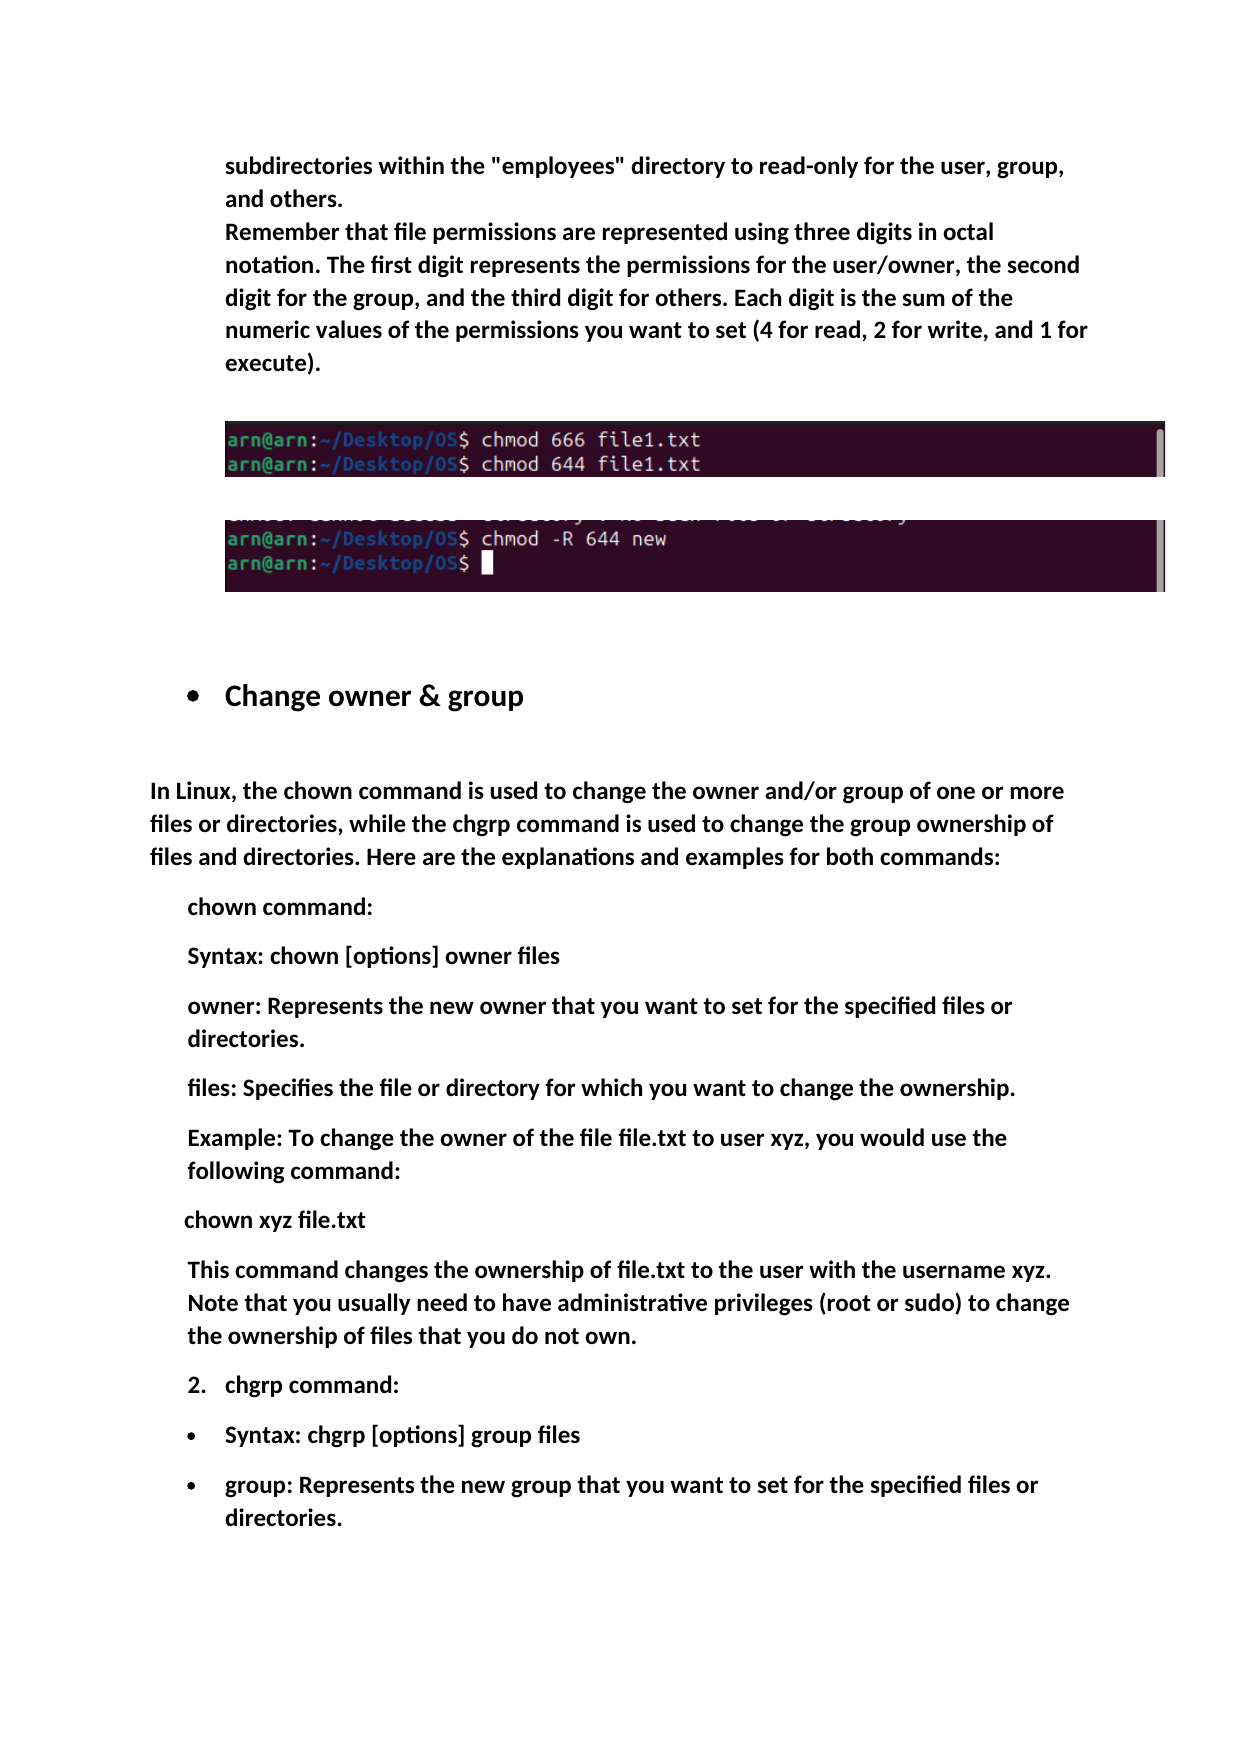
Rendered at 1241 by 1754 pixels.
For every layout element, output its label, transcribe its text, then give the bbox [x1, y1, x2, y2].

text This command changes the ownership of file.txt to the user with the username xyz. Note that you usually need to have administrative privileges (root or sudo) to change the ownership of files that you do not own. [187, 1254, 1090, 1351]
text chown command: [187, 891, 1090, 921]
text owner: Represents the new owner that you want to set for the specified files or directories. [187, 990, 1090, 1053]
text In Linux, the chown command is used to change the owner and/or group of one or more files or directories, while the chgrp command is used to change the group ownership of files and directories. Here are the explanations and examples for both commands: [150, 775, 1090, 872]
list Syntax: chgrp [options] group files [187, 1419, 1090, 1450]
picture [225, 421, 1166, 477]
list group: Represents the new group that you want to set for the specified files or directories. [187, 1469, 1090, 1532]
list Change owner & group [187, 676, 1090, 714]
text files: Specifies the file or directory for which you want to change the ownership. [187, 1072, 1090, 1103]
text Syntax: chown [options] owner files [187, 940, 1090, 971]
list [225, 150, 1090, 213]
text Example: To change the owner of the file file.txt to user xyz, you would use the following command: [187, 1122, 1090, 1186]
list chgrp command: [187, 1369, 1090, 1400]
picture [225, 520, 1166, 592]
text chown xyz file.txt [150, 1204, 1090, 1235]
list Remember that file permissions are represented using three digits in octal notation. The first digit represents the permissions for the user/owner, the second digit for the group, and the third digit for others. Each digit is the sum of the numeric values of the permissions you want to set (4 for read, 2 for write, and 1 for execute). [225, 216, 1090, 378]
